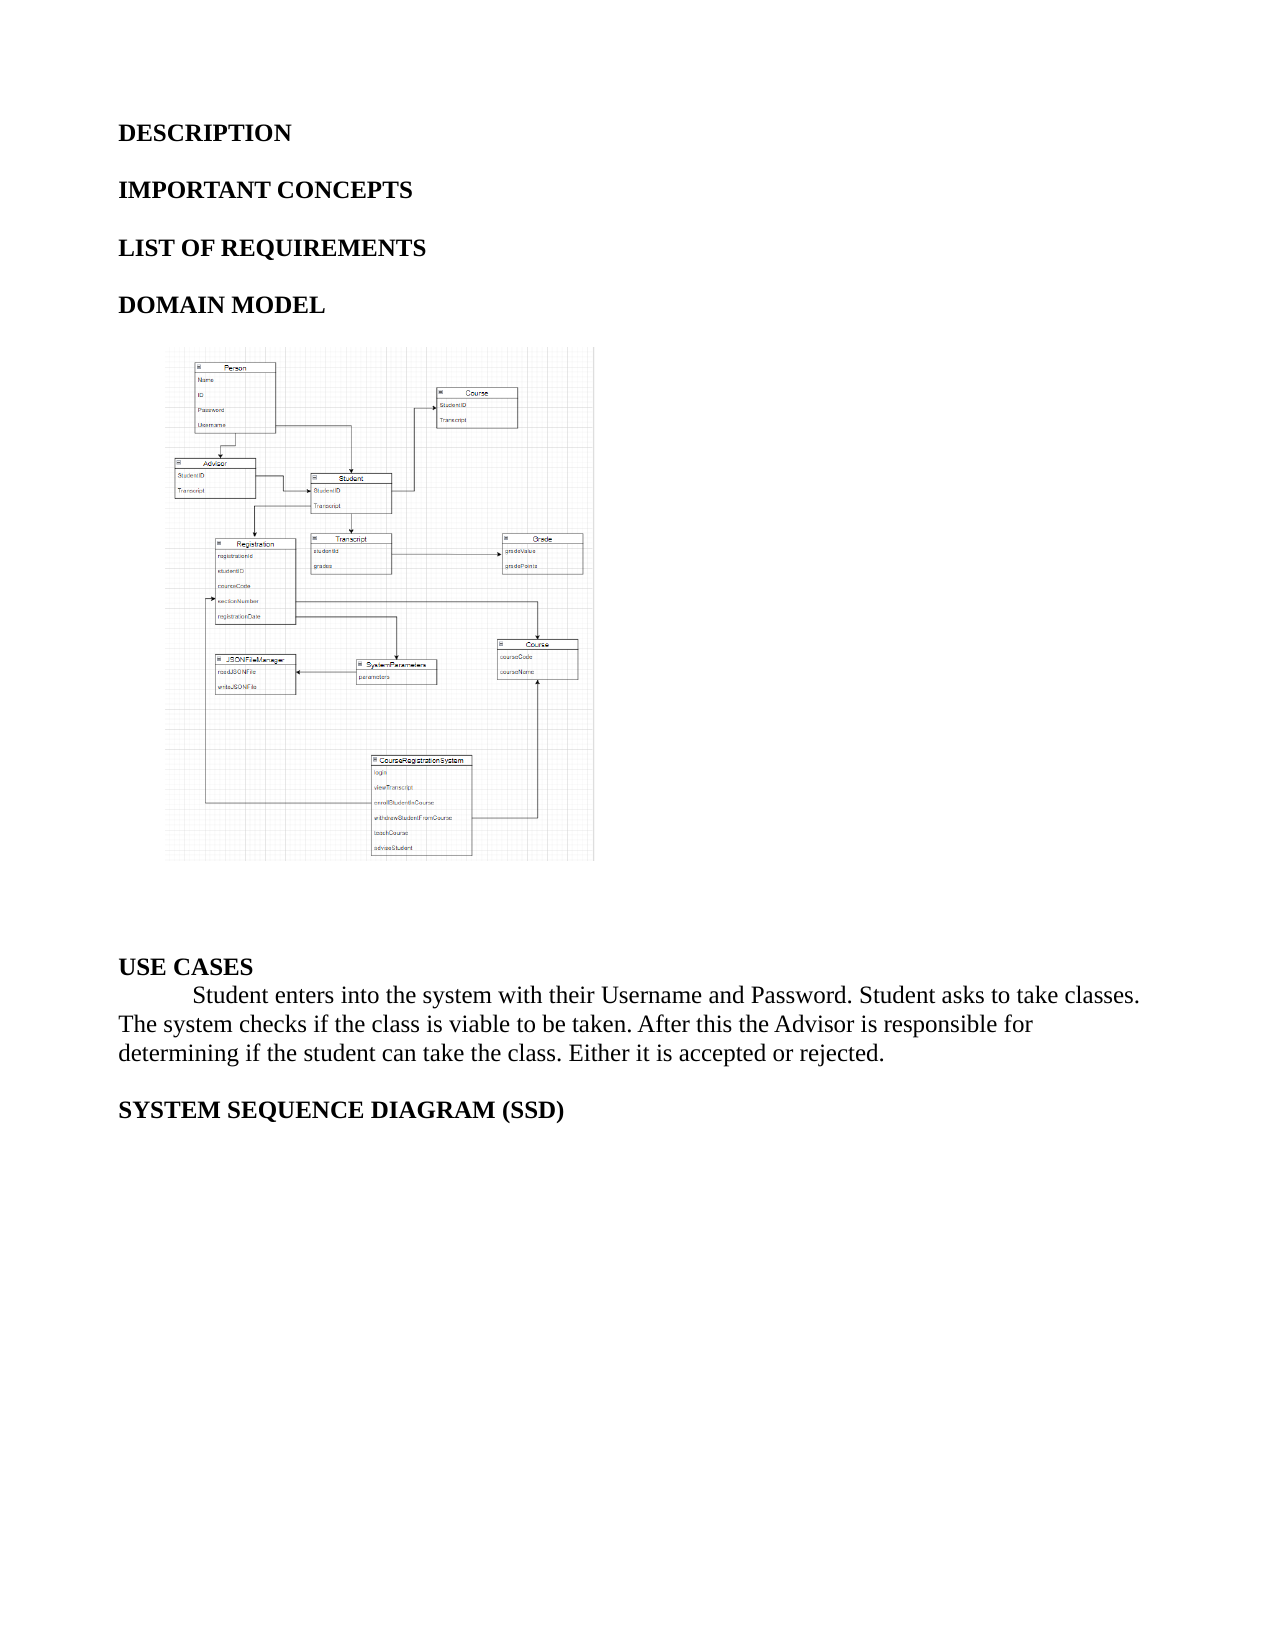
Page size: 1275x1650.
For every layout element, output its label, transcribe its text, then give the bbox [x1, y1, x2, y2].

text DOMAIN MODEL [118, 291, 1157, 319]
text LIST OF REQUIREMENTS [118, 233, 1157, 291]
text DESCRIPTION [118, 118, 1157, 147]
text Student enters into the system with their Username and Password. Student asks to take classes. The system checks if the class is viable to be taken. After this the Advisor is responsible for determining if the student can take the class. Either it is accepted or rejected. [118, 981, 1157, 1067]
text USE CASES [118, 952, 1157, 981]
picture [164, 347, 595, 861]
text SYSTEM SEQUENCE DIAGRAM (SSD) [118, 1096, 1157, 1124]
text IMPORTANT CONCEPTS [118, 176, 1157, 204]
